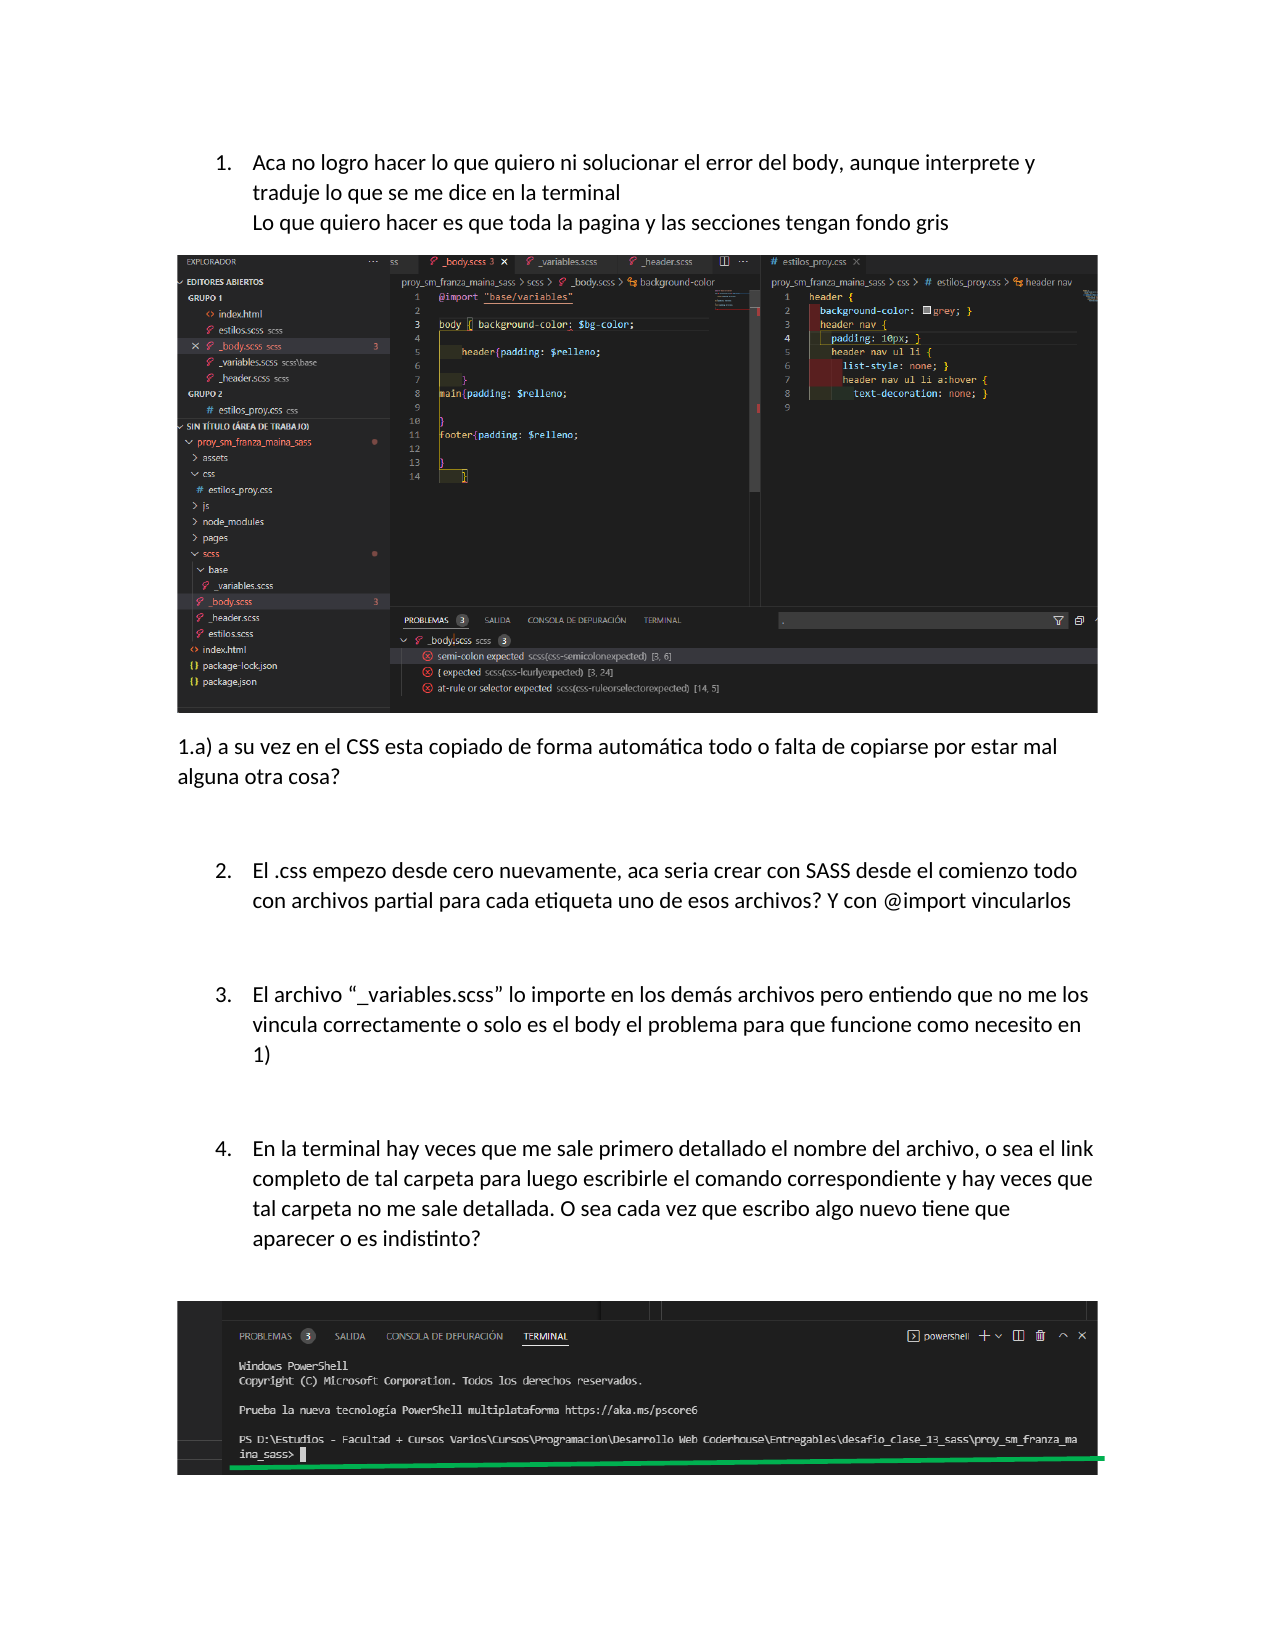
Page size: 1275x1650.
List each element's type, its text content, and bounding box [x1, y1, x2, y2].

list Aca no logro hacer lo que quiero ni solucionar el error del body, aunque interprete y traduje lo que se me dice en la terminal [215, 148, 1098, 206]
picture [177, 1301, 1098, 1475]
list El archivo “_variables.scss” lo importe en los demás archivos pero entiendo que no me los vincula correctamente o solo es el body el problema para que funcione como necesito en 1) [215, 980, 1098, 1068]
list En la terminal hay veces que me sale primero detallado el nombre del archivo, o sea el link completo de tal carpeta para luego escribirle el comando correspondiente y hay veces que tal carpeta no me sale detallada. O sea cada vez que escribo algo nuevo tiene que aparecer o es indistinto? [215, 1134, 1098, 1253]
list Lo que quiero hacer es que toda la pagina y las secciones tengan fondo gris [252, 208, 1098, 236]
picture [177, 255, 1098, 713]
text 1.a) a su vez en el CSS esta copiado de forma automática todo o falta de copiarse por estar mal alguna otra cosa? [177, 732, 1098, 790]
list El .css empezo desde cero nuevamente, aca seria crear con SASS desde el comienzo todo con archivos partial para cada etiqueta uno de esos archivos? Y con @import vincularlos [215, 856, 1098, 914]
